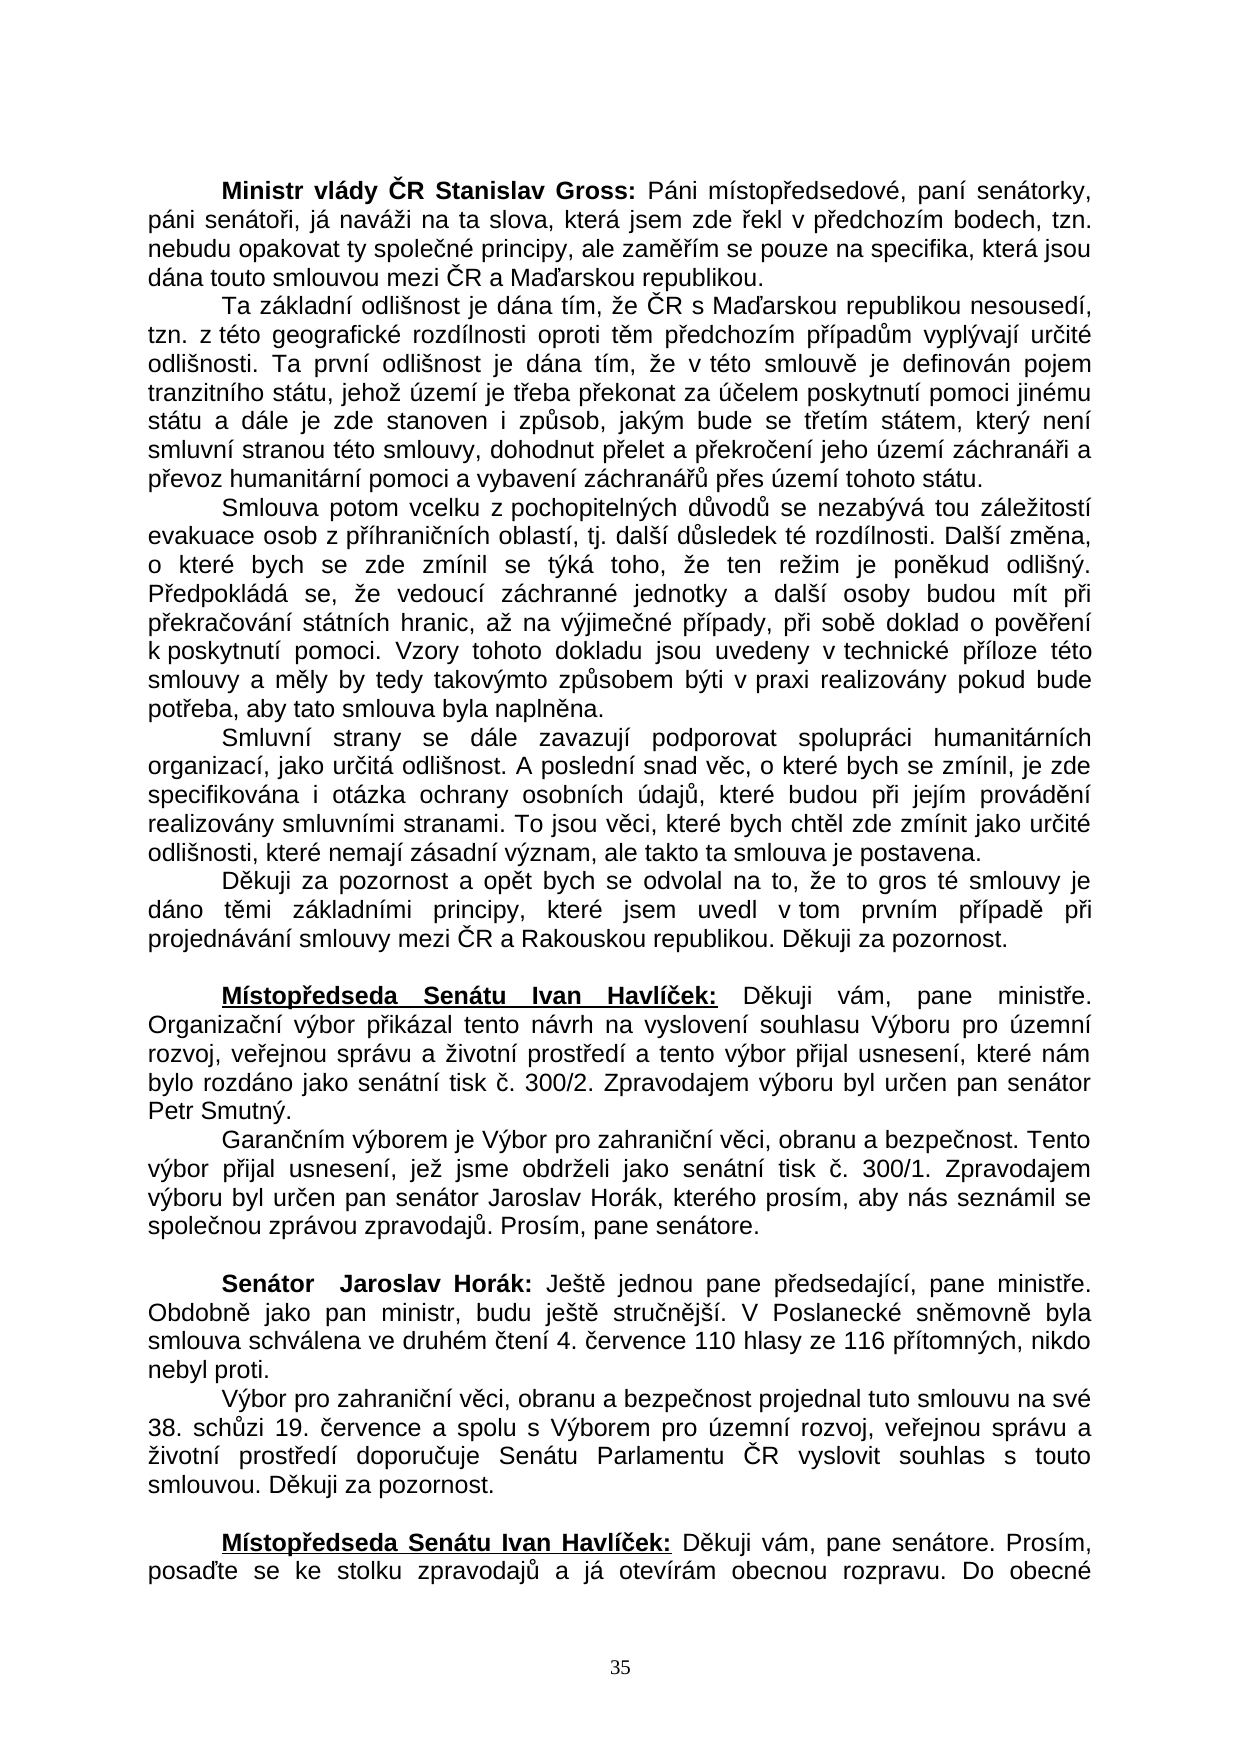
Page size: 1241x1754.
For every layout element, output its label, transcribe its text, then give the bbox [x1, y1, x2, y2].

text Výbor pro zahraniční věci, obranu a bezpečnost projednal tuto smlouvu na své 38. schůzi 19. července a spolu s Výborem pro územní rozvoj, veřejnou správu a životní prostředí doporučuje Senátu Parlamentu ČR vyslovit souhlas s touto smlouvou. Děkuji za pozornost. [148, 1384, 1093, 1499]
text Ta základní odlišnost je dána tím, že ČR s Maďarskou republikou nesousedí, tzn. z této geografické rozdílnosti oproti těm předchozím případům vyplývají určité odlišnosti. Ta první odlišnost je dána tím, že v této smlouvě je definován pojem tranzitního státu, jehož území je třeba překonat za účelem poskytnutí pomoci jinému státu a dále je zde stanoven i způsob, jakým bude se třetím státem, který není smluvní stranou této smlouvy, dohodnut přelet a překročení jeho území záchranáři a převoz humanitární pomoci a vybavení záchranářů přes území tohoto státu. [148, 291, 1093, 493]
text Smlouva potom vcelku z pochopitelných důvodů se nezabývá tou záležitostí evakuace osob z příhraničních oblastí, tj. další důsledek té rozdílnosti. Další změna, o které bych se zde zmínil se týká toho, že ten režim je poněkud odlišný. Předpokládá se, že vedoucí záchranné jednotky a další osoby budou mít při překračování státních hranic, až na výjimečné případy, při sobě doklad o pověření k poskytnutí pomoci. Vzory tohoto dokladu jsou uvedeny v technické příloze této smlouvy a měly by tedy takovýmto způsobem býti v praxi realizovány pokud bude potřeba, aby tato smlouva byla naplněna. [148, 493, 1093, 723]
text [148, 1528, 1093, 1585]
text Ministr vlády ČR Stanislav Gross: Páni místopředsedové, paní senátorky, páni senátoři, já naváži na ta slova, která jsem zde řekl v předchozím bodech, tzn. nebudu opakovat ty společné principy, ale zaměřím se pouze na specifika, která jsou dána touto smlouvou mezi ČR a Maďarskou republikou. [148, 176, 1093, 291]
text Místopředseda Senátu Ivan Havlíček: Děkuji vám, pane ministře. Organizační výbor přikázal tento návrh na vyslovení souhlasu Výboru pro územní rozvoj, veřejnou správu a životní prostředí a tento výbor přijal usnesení, které nám bylo rozdáno jako senátní tisk č. 300/2. Zpravodajem výboru byl určen pan senátor Petr Smutný. [148, 981, 1093, 1125]
text Smluvní strany se dále zavazují podporovat spolupráci humanitárních organizací, jako určitá odlišnost. A poslední snad věc, o které bych se zmínil, je zde specifikována i otázka ochrany osobních údajů, které budou při jejím provádění realizovány smluvními stranami. To jsou věci, které bych chtěl zde zmínit jako určité odlišnosti, které nemají zásadní význam, ale takto ta smlouva je postavena. [148, 723, 1093, 866]
text Děkuji za pozornost a opět bych se odvolal na to, že to gros té smlouvy je dáno těmi základními principy, které jsem uvedl v tom prvním případě při projednávání smlouvy mezi ČR a Rakouskou republikou. Děkuji za pozornost. [148, 866, 1093, 953]
text Garančním výborem je Výbor pro zahraniční věci, obranu a bezpečnost. Tento výbor přijal usnesení, jež jsme obdrželi jako senátní tisk č. 300/1. Zpravodajem výboru byl určen pan senátor Jaroslav Horák, kterého prosím, aby nás seznámil se společnou zprávou zpravodajů. Prosím, pane senátore. [148, 1125, 1093, 1240]
text Senátor Jaroslav Horák: Ještě jednou pane předsedající, pane ministře. Obdobně jako pan ministr, budu ještě stručnější. V Poslanecké sněmovně byla smlouva schválena ve druhém čtení 4. července 110 hlasy ze 116 přítomných, nikdo nebyl proti. [148, 1269, 1093, 1384]
